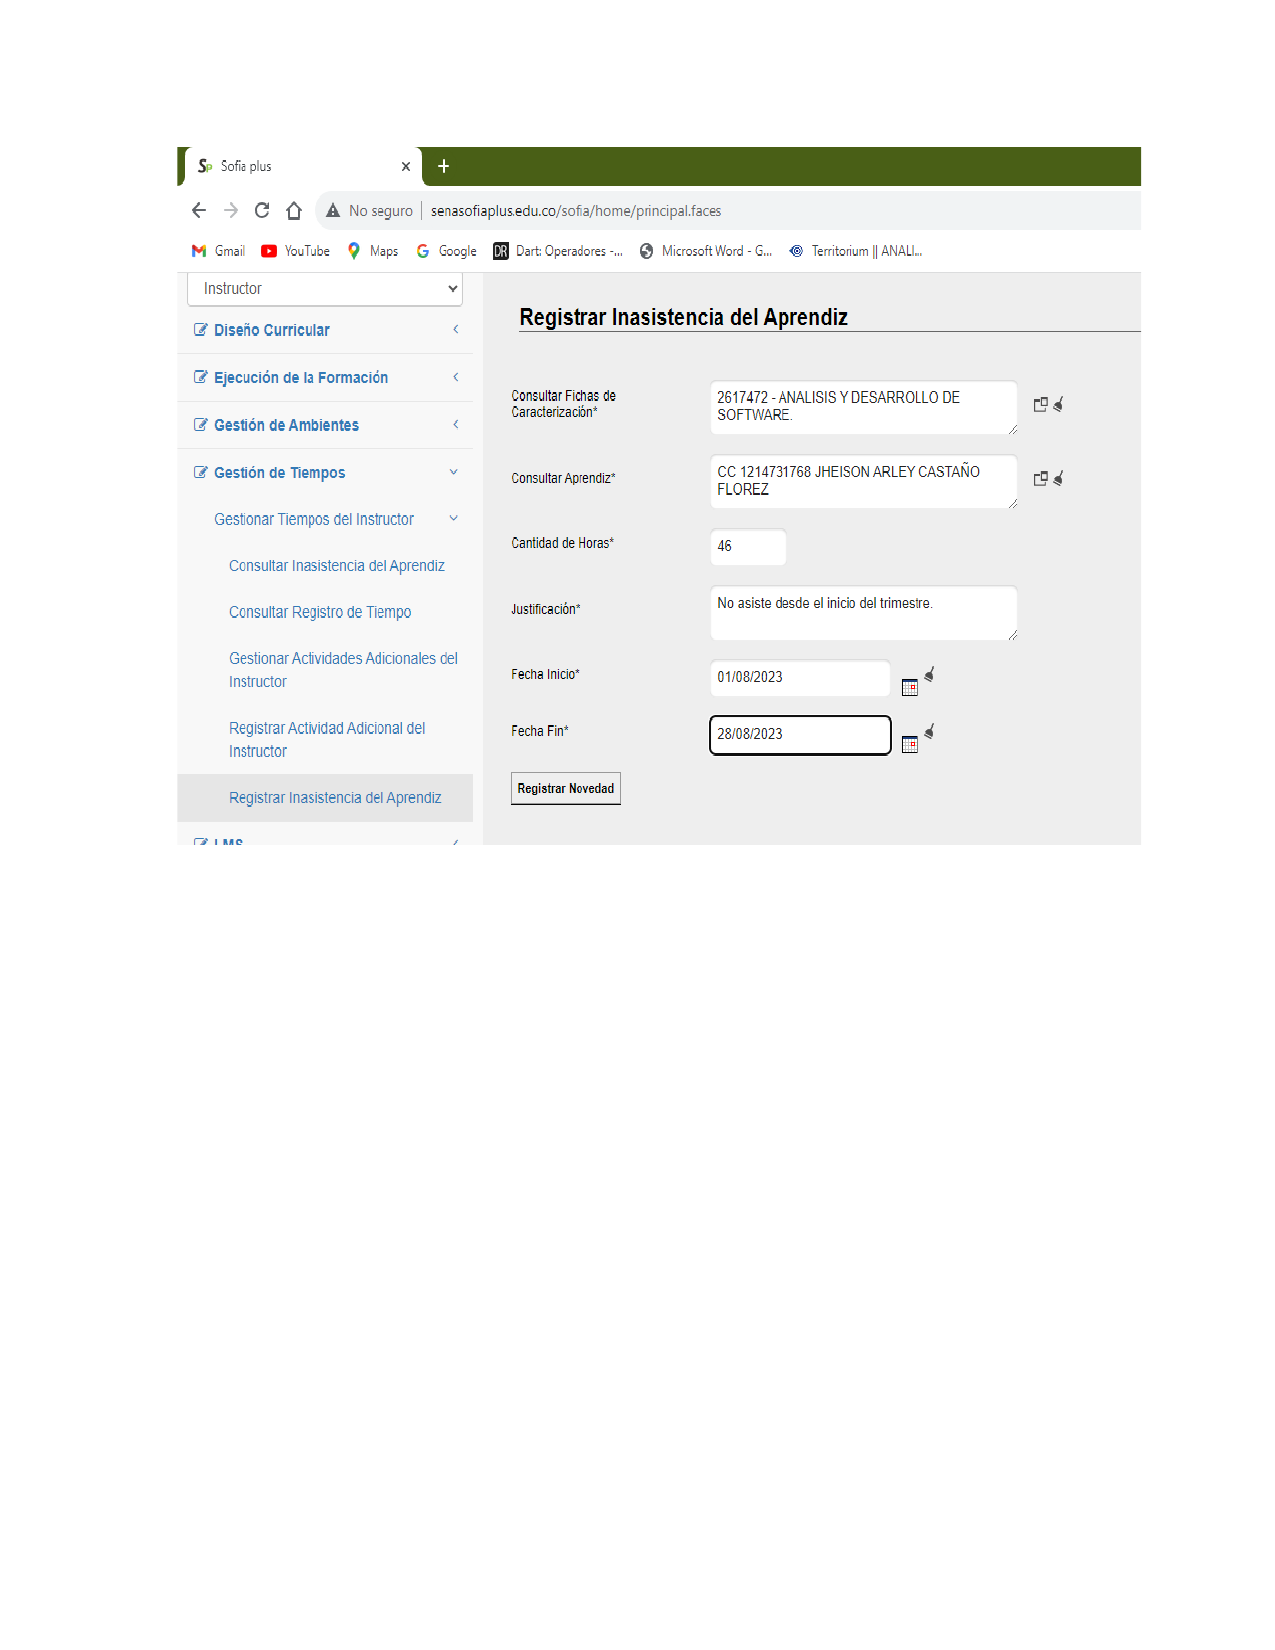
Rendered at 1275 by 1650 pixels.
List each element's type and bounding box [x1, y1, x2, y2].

picture [177, 147, 1142, 845]
